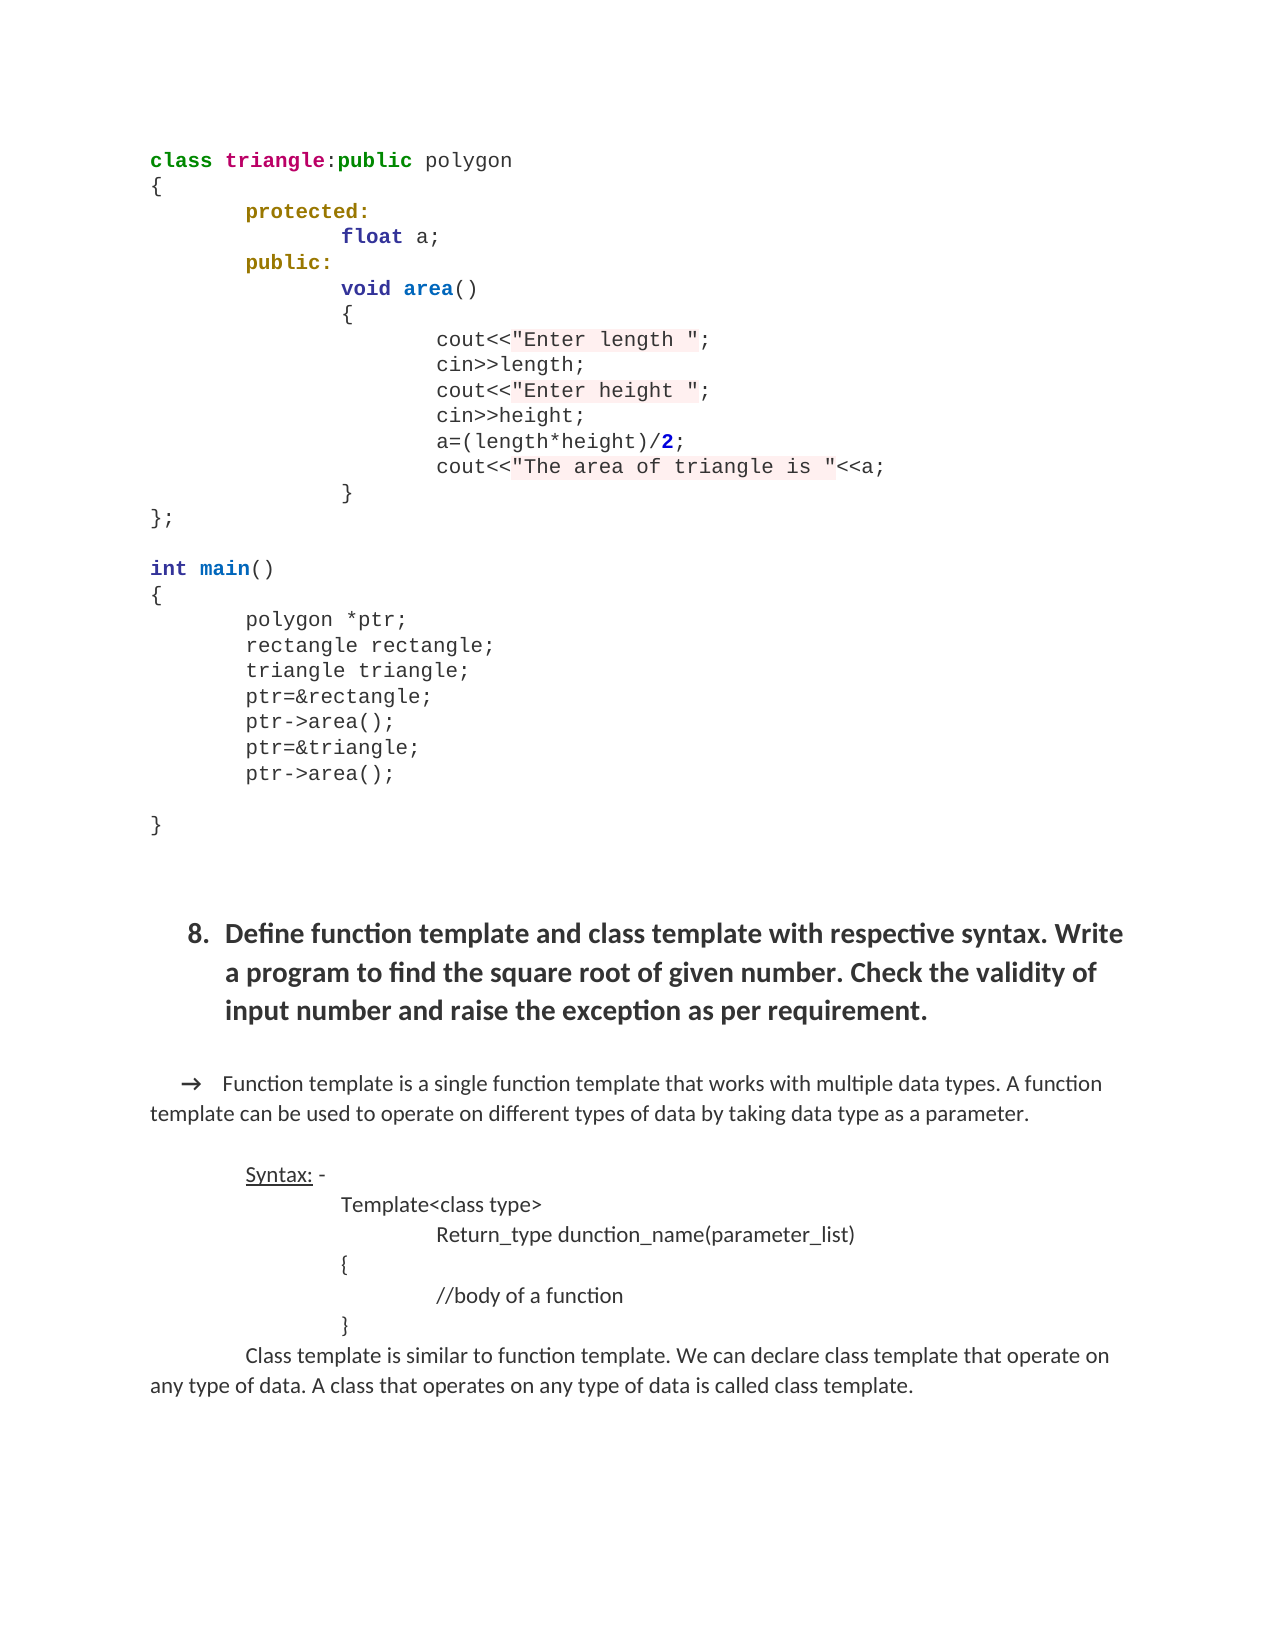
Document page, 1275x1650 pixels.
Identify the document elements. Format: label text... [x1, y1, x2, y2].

text cout<<"Enter length "; [150, 329, 511, 352]
text cout<<"Enter height "; [699, 380, 1125, 403]
text { [150, 584, 1125, 607]
text } [150, 1311, 1125, 1339]
text void area() [150, 278, 1125, 301]
text cout<<"The area of triangle is "<<a; [836, 456, 1125, 480]
text cout<<"Enter length "; [699, 329, 1125, 352]
text } [150, 482, 1125, 505]
text { [150, 1251, 1125, 1279]
list Define function template and class template with respective syntax. Write a program to find the square root of given number. Check the validity of input number and raise the exception as per requirement. [187, 916, 1125, 1028]
text a=(length*height)/2; [150, 431, 1125, 454]
text cout<<"The area of triangle is "<<a; [150, 456, 511, 480]
text cin>>height; [150, 405, 1125, 429]
text rectangle rectangle; [150, 635, 1125, 658]
text Class template is similar to function template. We can declare class template that operate on any type of data. A class that operates on any type of data is called class template. [150, 1341, 1125, 1399]
text cin>>length; [150, 354, 1125, 378]
text ptr->area(); [150, 762, 1125, 786]
text protected: [150, 201, 1125, 225]
text //body of a function [150, 1281, 1125, 1309]
text cout<<"Enter height "; [150, 380, 511, 403]
text ptr->area(); [150, 711, 1125, 735]
text class triangle:public polygon [150, 150, 1125, 174]
text float a; [150, 227, 1125, 250]
text { [150, 176, 1125, 199]
text }; [150, 507, 1125, 531]
text ptr=&triangle; [150, 737, 1125, 761]
text public: [150, 252, 1125, 276]
text int main() [150, 558, 1125, 582]
text ptr=&rectangle; [150, 686, 1125, 709]
text Syntax: - [150, 1160, 1125, 1188]
text polygon *ptr; [150, 609, 1125, 633]
text { [150, 303, 1125, 327]
text } [150, 813, 1125, 837]
text Template<class type> [150, 1190, 1125, 1218]
text → Function template is a single function template that works with multiple data types. A function template can be used to operate on different types of data by taking data type as a parameter. [150, 1069, 1125, 1128]
text Return_type dunction_name(parameter_list) [150, 1220, 1125, 1248]
text triangle triangle; [150, 660, 1125, 684]
